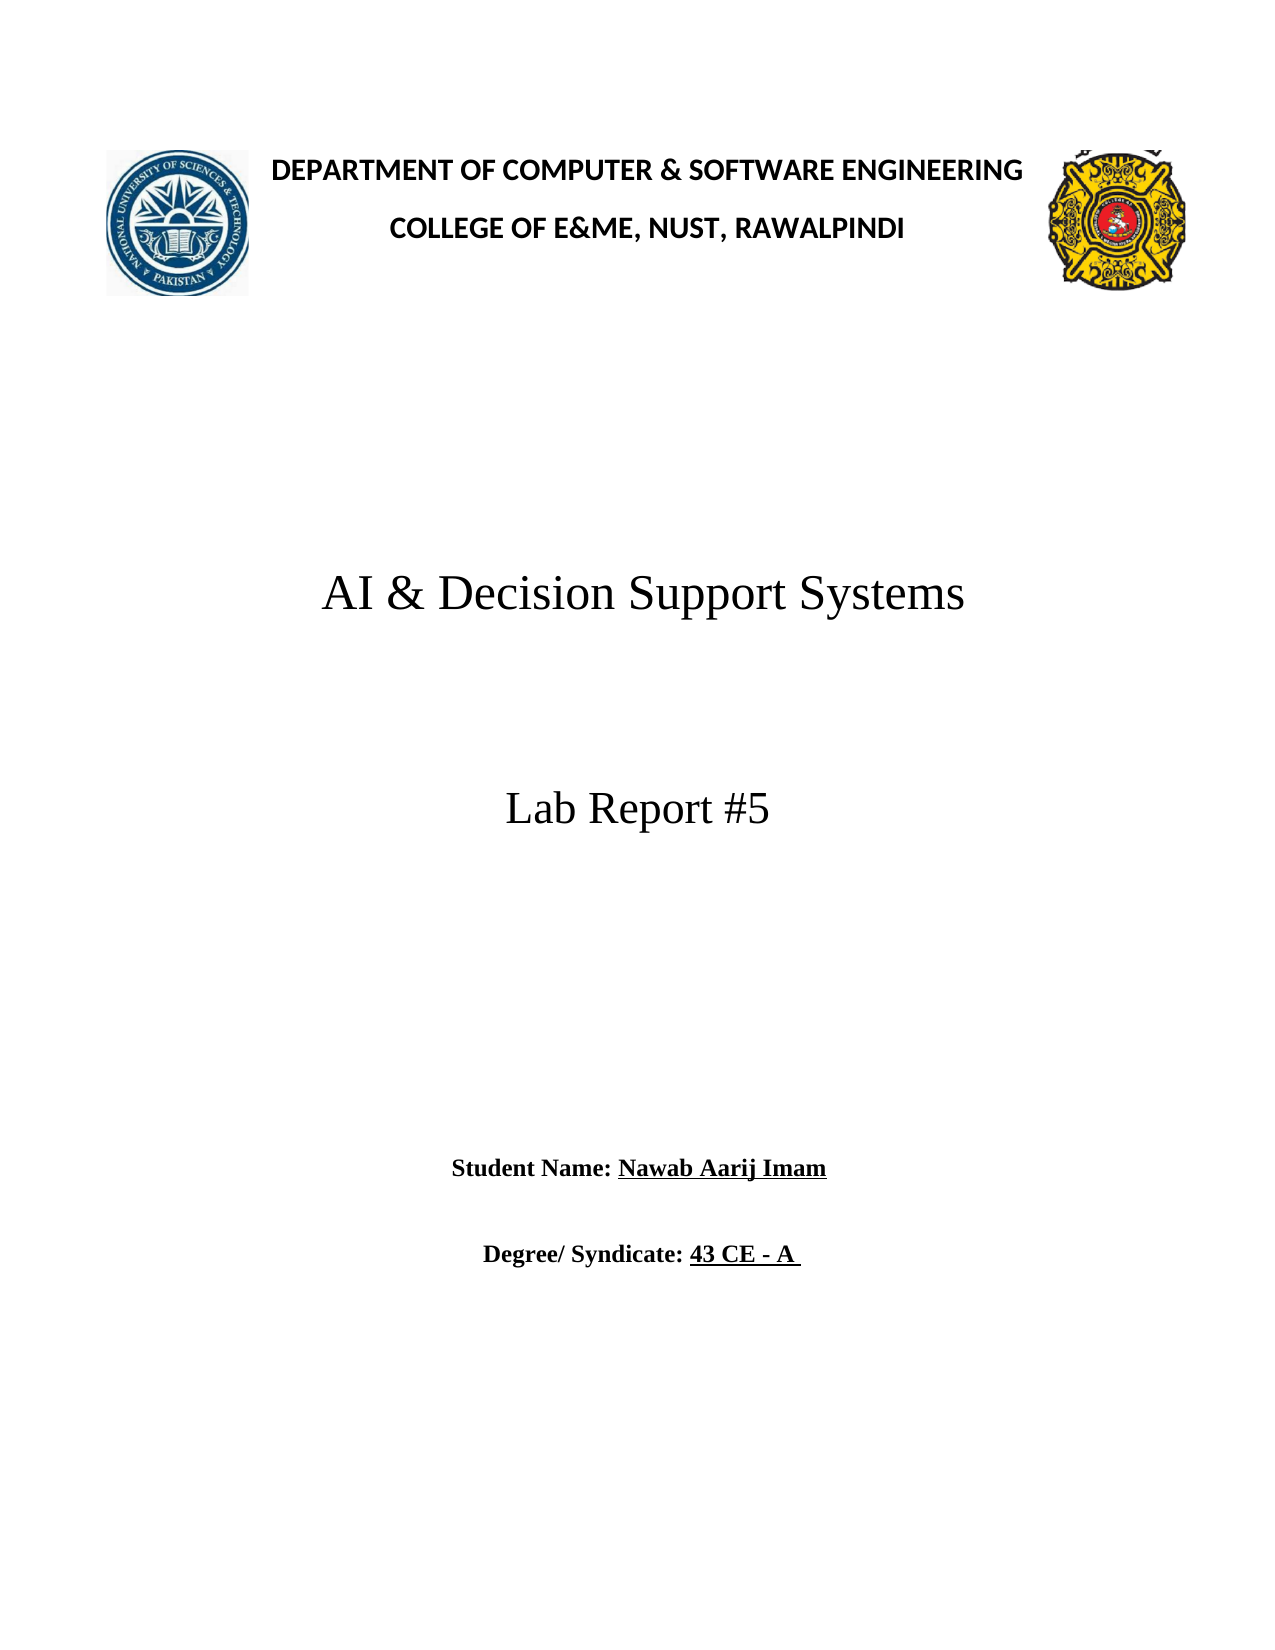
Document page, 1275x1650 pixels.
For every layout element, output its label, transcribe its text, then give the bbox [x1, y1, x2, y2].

text DEPARTMENT OF COMPUTER & SOFTWARE ENGINEERING [249, 150, 1044, 188]
text Lab Report #5 [150, 780, 1125, 833]
text COLLEGE OF E&ME, NUST, RAWALPINDI [249, 208, 1044, 246]
picture [1044, 150, 1185, 291]
text Student Name: Nawab Aarij Imam [151, 1153, 1127, 1182]
text AI & Decision Support Systems [161, 563, 1125, 620]
text Degree/ Syndicate: 43 CE - A [151, 1239, 1127, 1268]
picture [104, 150, 249, 294]
